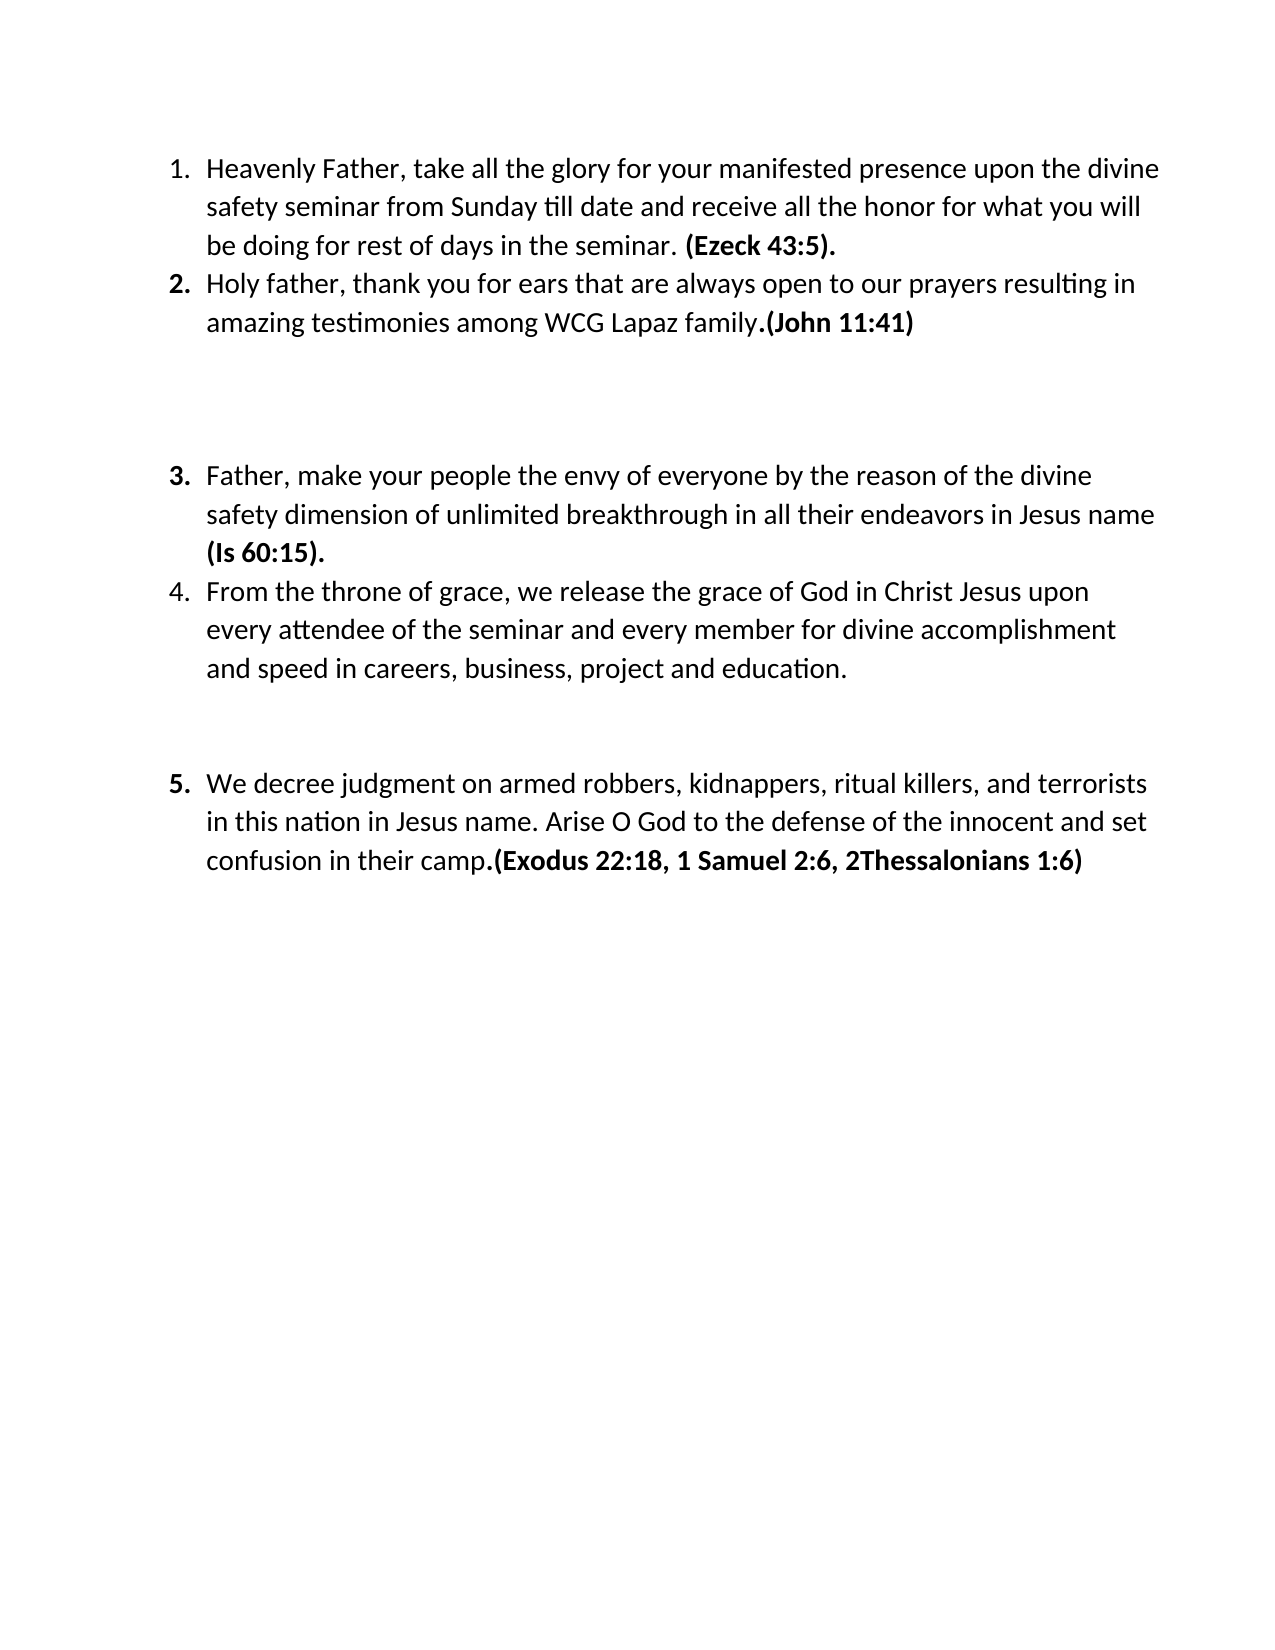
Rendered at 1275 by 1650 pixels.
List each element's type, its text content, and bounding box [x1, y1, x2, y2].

list We decree judgment on armed robbers, kidnappers, ritual killers, and terrorists in this nation in Jesus name. Arise O God to the defense of the innocent and set confusion in their camp.(Exodus 22:18, 1 Samuel 2:6, 2Thessalonians 1:6) [169, 765, 1162, 877]
list Heavenly Father, take all the glory for your manifested presence upon the divine safety seminar from Sunday till date and receive all the honor for what you will be doing for rest of days in the seminar. (Ezeck 43:5). [169, 150, 1162, 262]
list Father, make your people the envy of everyone by the reason of the divine safety dimension of unlimited breakthrough in all their endeavors in Jesus name (Is 60:15). [169, 457, 1162, 570]
list Holy father, thank you for ears that are always open to our prayers resulting in amazing testimonies among WCG Lapaz family.(John 11:41) [169, 265, 1162, 339]
list From the throne of grace, we release the grace of God in Christ Jesus upon every attendee of the seminar and every member for divine accomplishment and speed in careers, business, project and education. [169, 573, 1162, 685]
